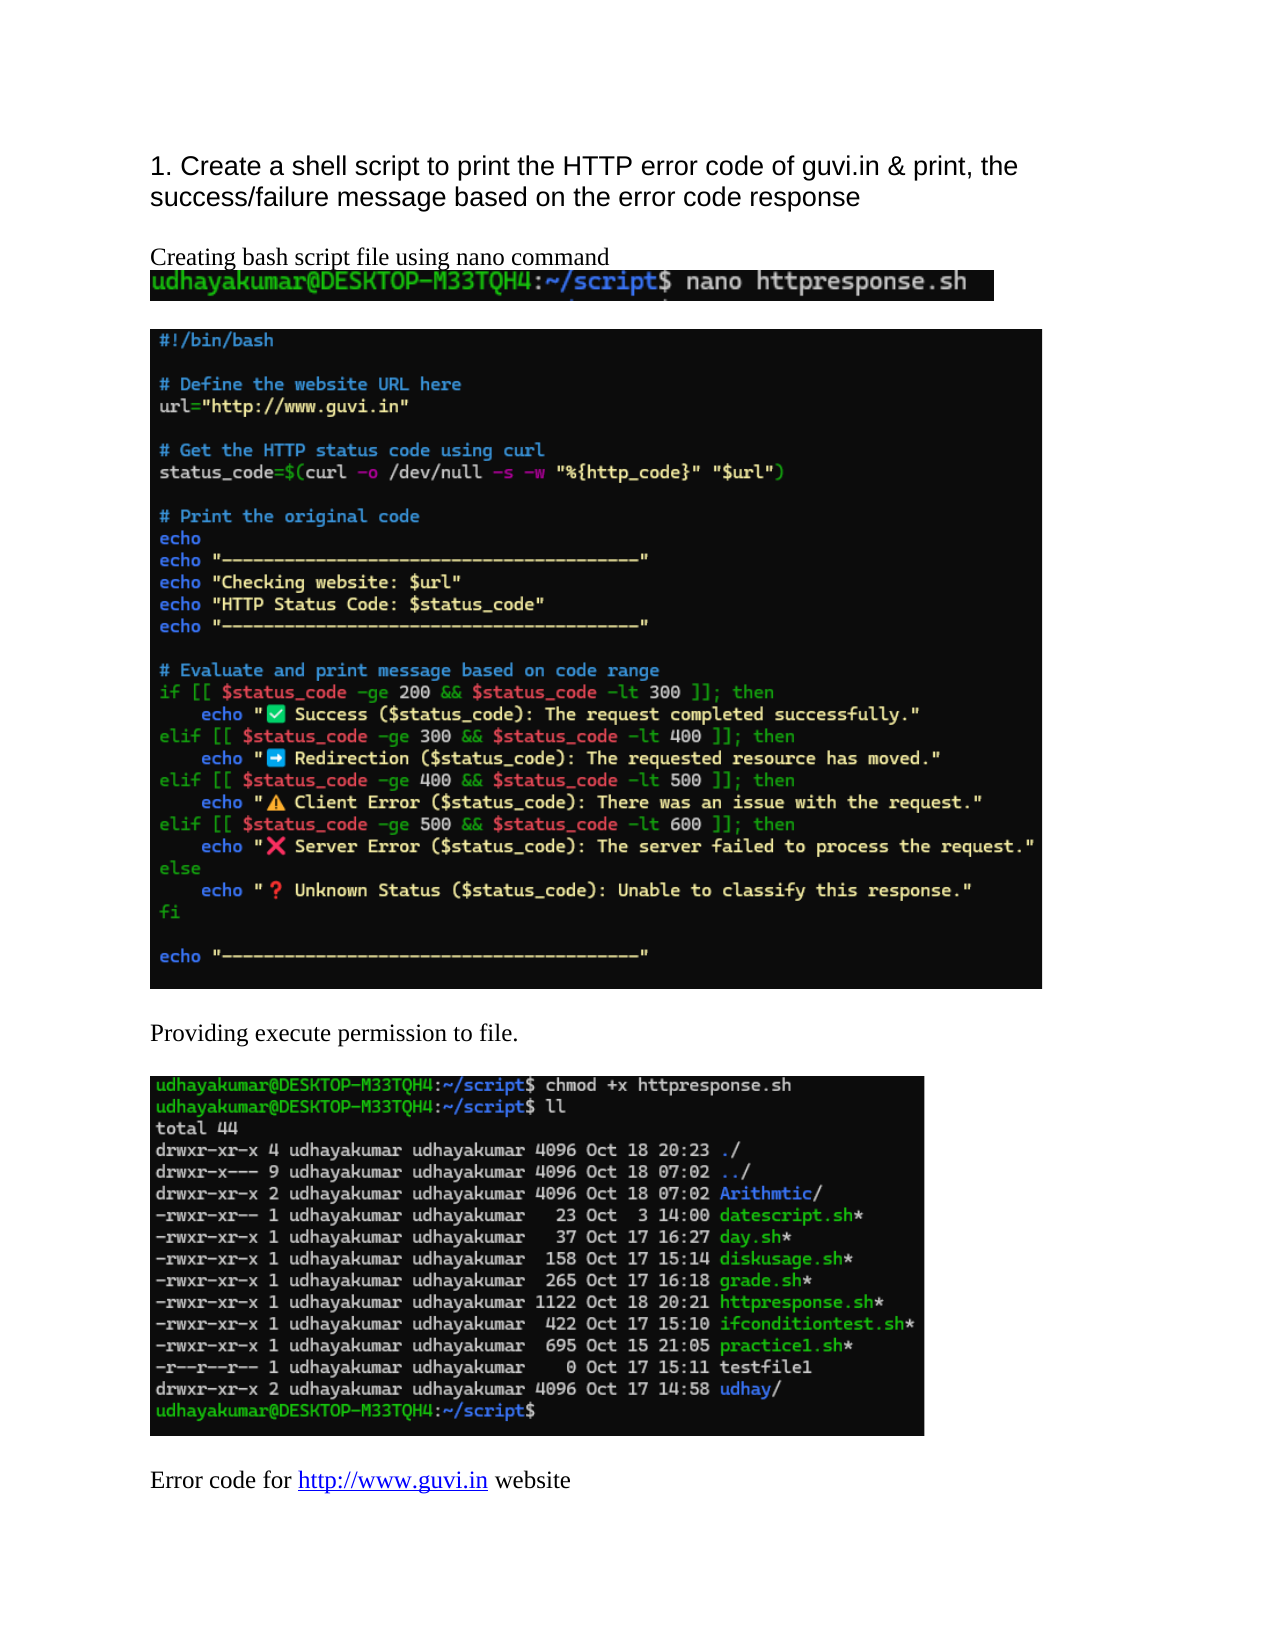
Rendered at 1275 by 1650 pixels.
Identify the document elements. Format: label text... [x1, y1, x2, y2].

picture [150, 329, 1043, 989]
text Providing execute permission to file. [150, 1018, 1125, 1047]
picture [150, 270, 994, 301]
list Create a shell script to print the HTTP error code of guvi.in & print, the success/failure message based on the error code response [150, 150, 1125, 212]
picture [150, 1076, 925, 1436]
text Error code for http://www.guvi.in website [150, 1465, 1125, 1494]
